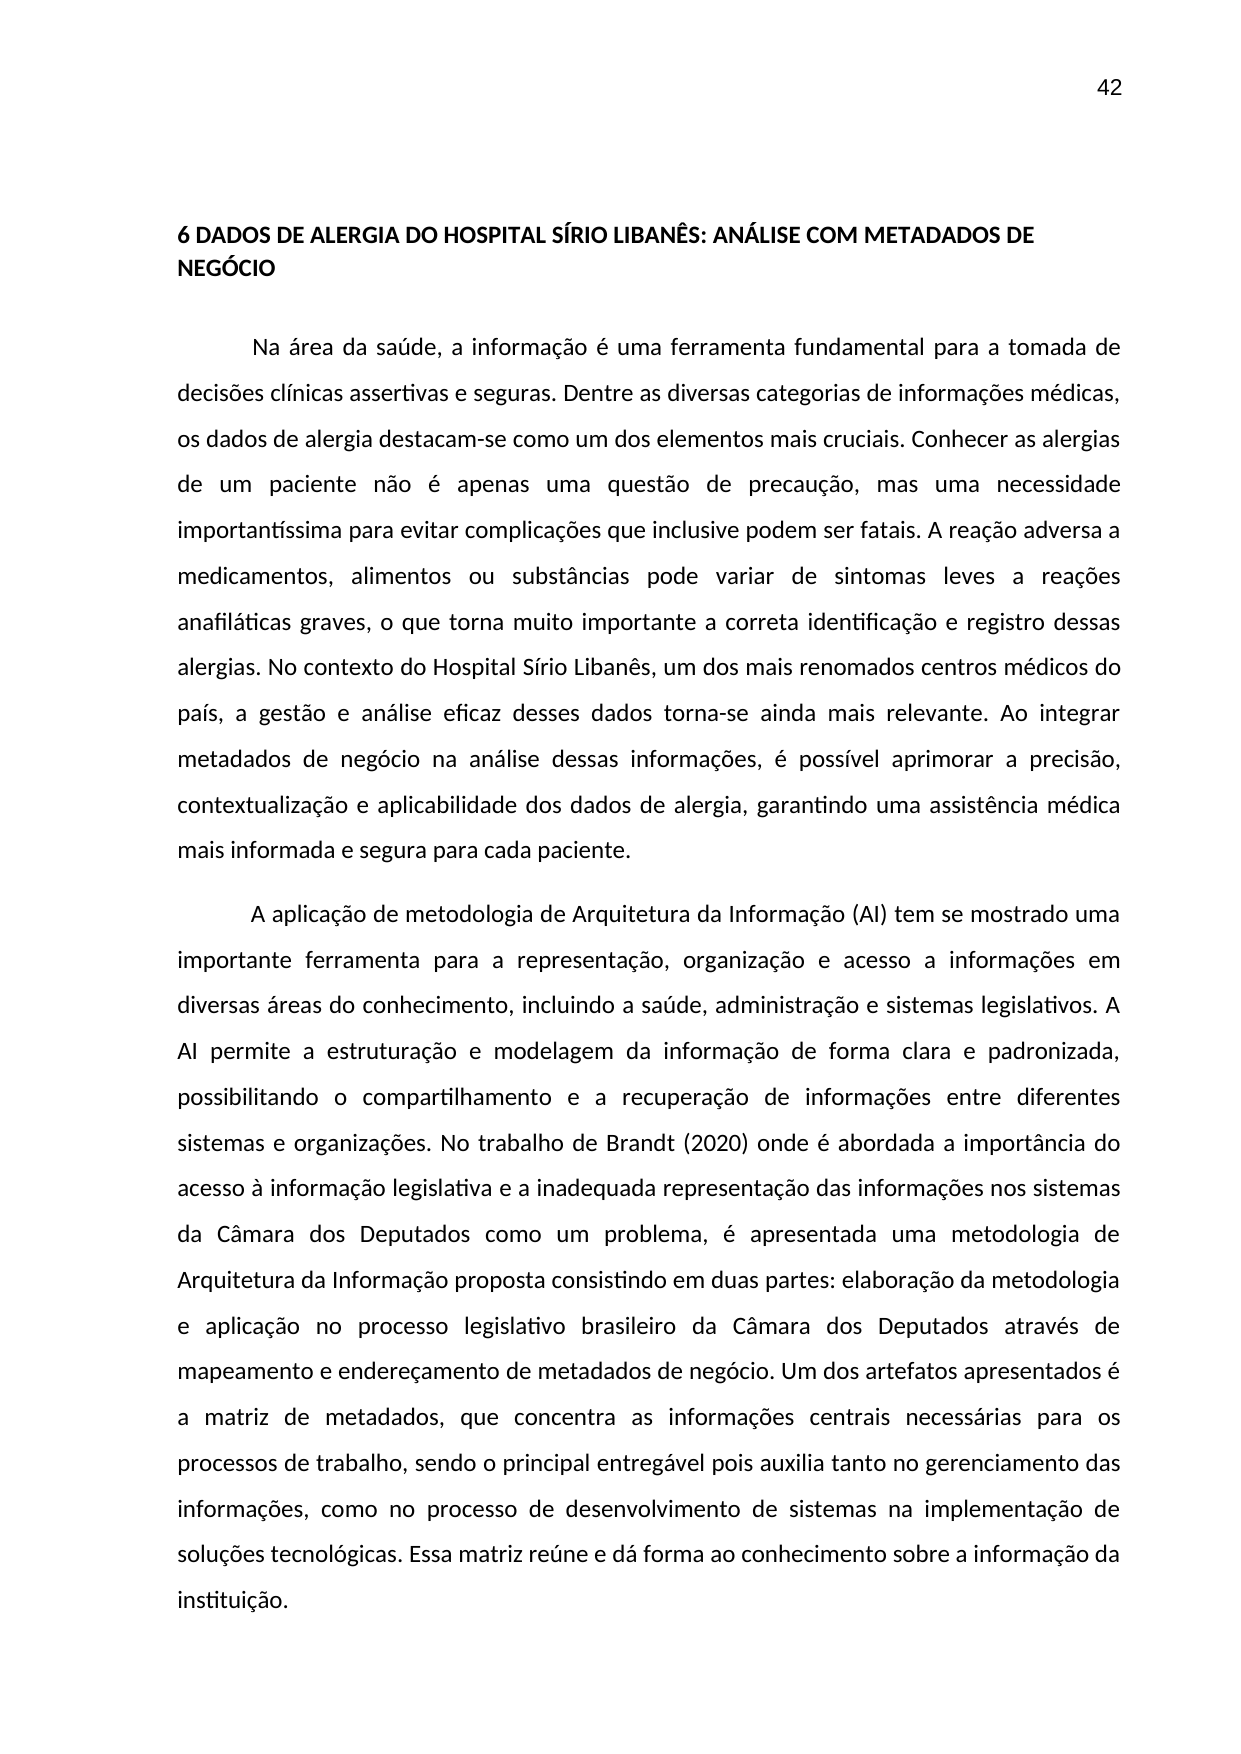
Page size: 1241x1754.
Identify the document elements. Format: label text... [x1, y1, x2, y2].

text Na área da saúde, a informação é uma ferramenta fundamental para a tomada de decisões clínicas assertivas e seguras. Dentre as diversas categorias de informações médicas, os dados de alergia destacam-se como um dos elementos mais cruciais. Conhecer as alergias de um paciente não é apenas uma questão de precaução, mas uma necessidade importantíssima para evitar complicações que inclusive podem ser fatais. A reação adversa a medicamentos, alimentos ou substâncias pode variar de sintomas leves a reações anafiláticas graves, o que torna muito importante a correta identificação e registro dessas alergias. No contexto do Hospital Sírio Libanês, um dos mais renomados centros médicos do país, a gestão e análise eficaz desses dados torna-se ainda mais relevante. Ao integrar metadados de negócio na análise dessas informações, é possível aprimorar a precisão, contextualização e aplicabilidade dos dados de alergia, garantindo uma assistência médica mais informada e segura para cada paciente. [177, 331, 1122, 865]
subtitle 6 DADOS DE ALERGIA DO HOSPITAL SÍRIO LIBANÊS: ANÁLISE COM METADADOS DE NEGÓCIO [177, 219, 1122, 282]
text A aplicação de metodologia de Arquitetura da Informação (AI) tem se mostrado uma importante ferramenta para a representação, organização e acesso a informações em diversas áreas do conhecimento, incluindo a saúde, administração e sistemas legislativos. A AI permite a estruturação e modelagem da informação de forma clara e padronizada, possibilitando o compartilhamento e a recuperação de informações entre diferentes sistemas e organizações. No trabalho de Brandt (2020) onde é abordada a importância do acesso à informação legislativa e a inadequada representação das informações nos sistemas da Câmara dos Deputados como um problema, é apresentada uma metodologia de Arquitetura da Informação proposta consistindo em duas partes: elaboração da metodologia e aplicação no processo legislativo brasileiro da Câmara dos Deputados através de mapeamento e endereçamento de metadados de negócio. Um dos artefatos apresentados é a matriz de metadados, que concentra as informações centrais necessárias para os processos de trabalho, sendo o principal entregável pois auxilia tanto no gerenciamento das informações, como no processo de desenvolvimento de sistemas na implementação de soluções tecnológicas. Essa matriz reúne e dá forma ao conhecimento sobre a informação da instituição. [177, 898, 1122, 1615]
